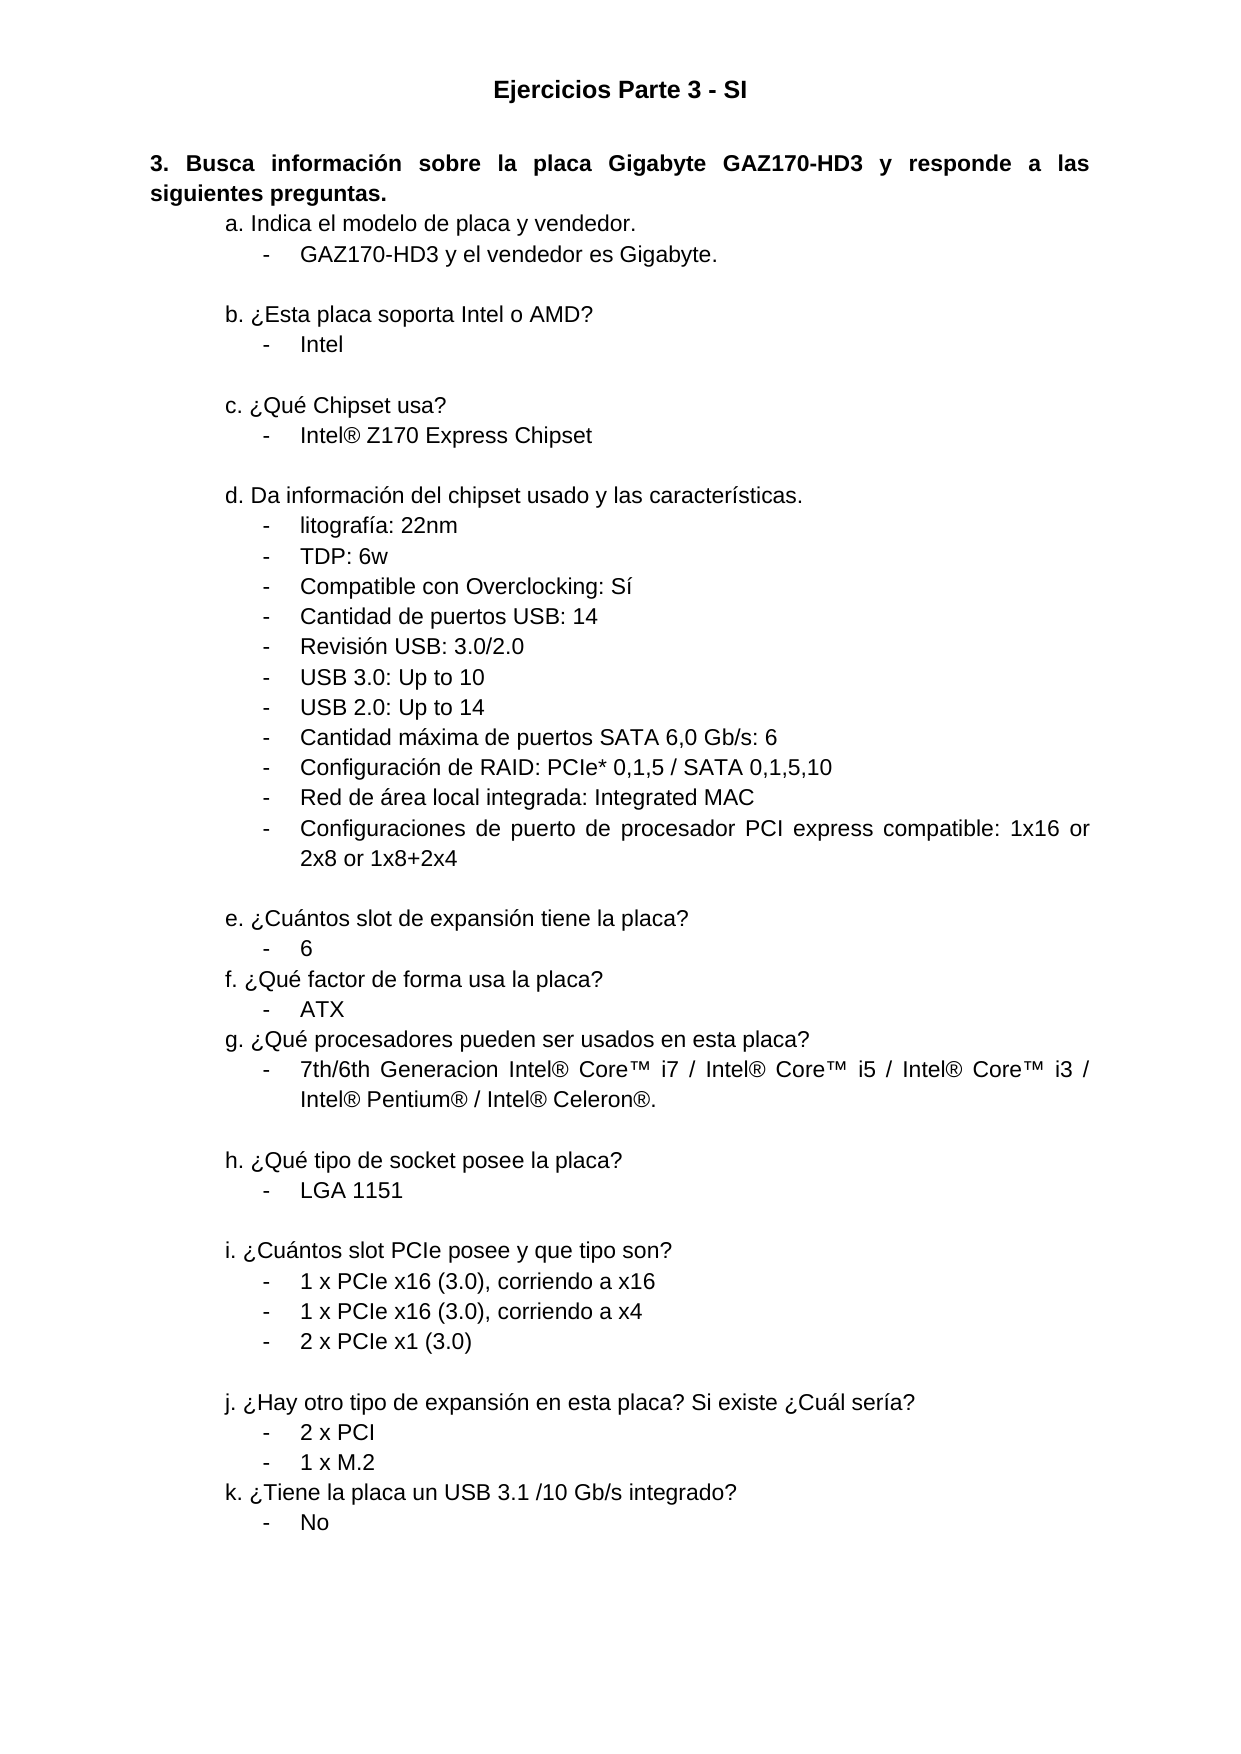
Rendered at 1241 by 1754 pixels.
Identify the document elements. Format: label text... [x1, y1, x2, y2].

list Intel [262, 331, 1090, 358]
list 7th/6th Generacion Intel® Core™ i7 / Intel® Core™ i5 / Intel® Core™ i3 / Intel® Pentium® / Intel® Celeron®. [262, 1056, 1090, 1113]
list 2 x PCIe x1 (3.0) [262, 1328, 1090, 1354]
list GAZ170-HD3 y el vendedor es Gigabyte. [262, 241, 1090, 267]
text c. ¿Qué Chipset usa? [150, 392, 1090, 418]
list Configuraciones de puerto de procesador PCI express compatible: 1x16 or 2x8 or 1x8+2x4 [262, 814, 1090, 871]
text g. ¿Qué procesadores pueden ser usados en esta placa? [150, 1026, 1090, 1052]
list ATX [262, 996, 1090, 1022]
list LGA 1151 [262, 1177, 1090, 1203]
list USB 2.0: Up to 14 [262, 694, 1090, 720]
text d. Da información del chipset usado y las características. [150, 482, 1090, 509]
text e. ¿Cuántos slot de expansión tiene la placa? [150, 905, 1090, 932]
list Red de área local integrada: Integrated MAC [262, 784, 1090, 811]
text j. ¿Hay otro tipo de expansión en esta placa? Si existe ¿Cuál sería? [150, 1388, 1090, 1415]
list Intel® Z170 Express Chipset [262, 422, 1090, 448]
list No [262, 1509, 1090, 1536]
text k. ¿Tiene la placa un USB 3.1 /10 Gb/s integrado? [150, 1479, 1090, 1506]
list 1 x PCIe x16 (3.0), corriendo a x16 [262, 1268, 1090, 1294]
list Configuración de RAID: PCIe* 0,1,5 / SATA 0,1,5,10 [262, 754, 1090, 781]
text i. ¿Cuántos slot PCIe posee y que tipo son? [150, 1237, 1090, 1264]
list 6 [262, 935, 1090, 962]
list Revisión USB: 3.0/2.0 [262, 633, 1090, 660]
text 3. Busca información sobre la placa Gigabyte GAZ170‐HD3 y responde a las siguientes preguntas. [150, 150, 1090, 207]
list 1 x M.2 [262, 1449, 1090, 1475]
text f. ¿Qué factor de forma usa la placa? [150, 966, 1090, 992]
text b. ¿Esta placa soporta Intel o AMD? [150, 301, 1090, 327]
list USB 3.0: Up to 10 [262, 663, 1090, 690]
text a. Indica el modelo de placa y vendedor. [150, 210, 1090, 237]
list 2 x PCI [262, 1419, 1090, 1445]
list Cantidad máxima de puertos SATA 6,0 Gb/s: 6 [262, 724, 1090, 750]
list litografía: 22nm [262, 512, 1090, 539]
list Cantidad de puertos USB: 14 [262, 603, 1090, 629]
list TDP: 6w [262, 543, 1090, 569]
text h. ¿Qué tipo de socket posee la placa? [150, 1147, 1090, 1173]
list Compatible con Overclocking: Sí [262, 573, 1090, 599]
list 1 x PCIe x16 (3.0), corriendo a x4 [262, 1298, 1090, 1324]
